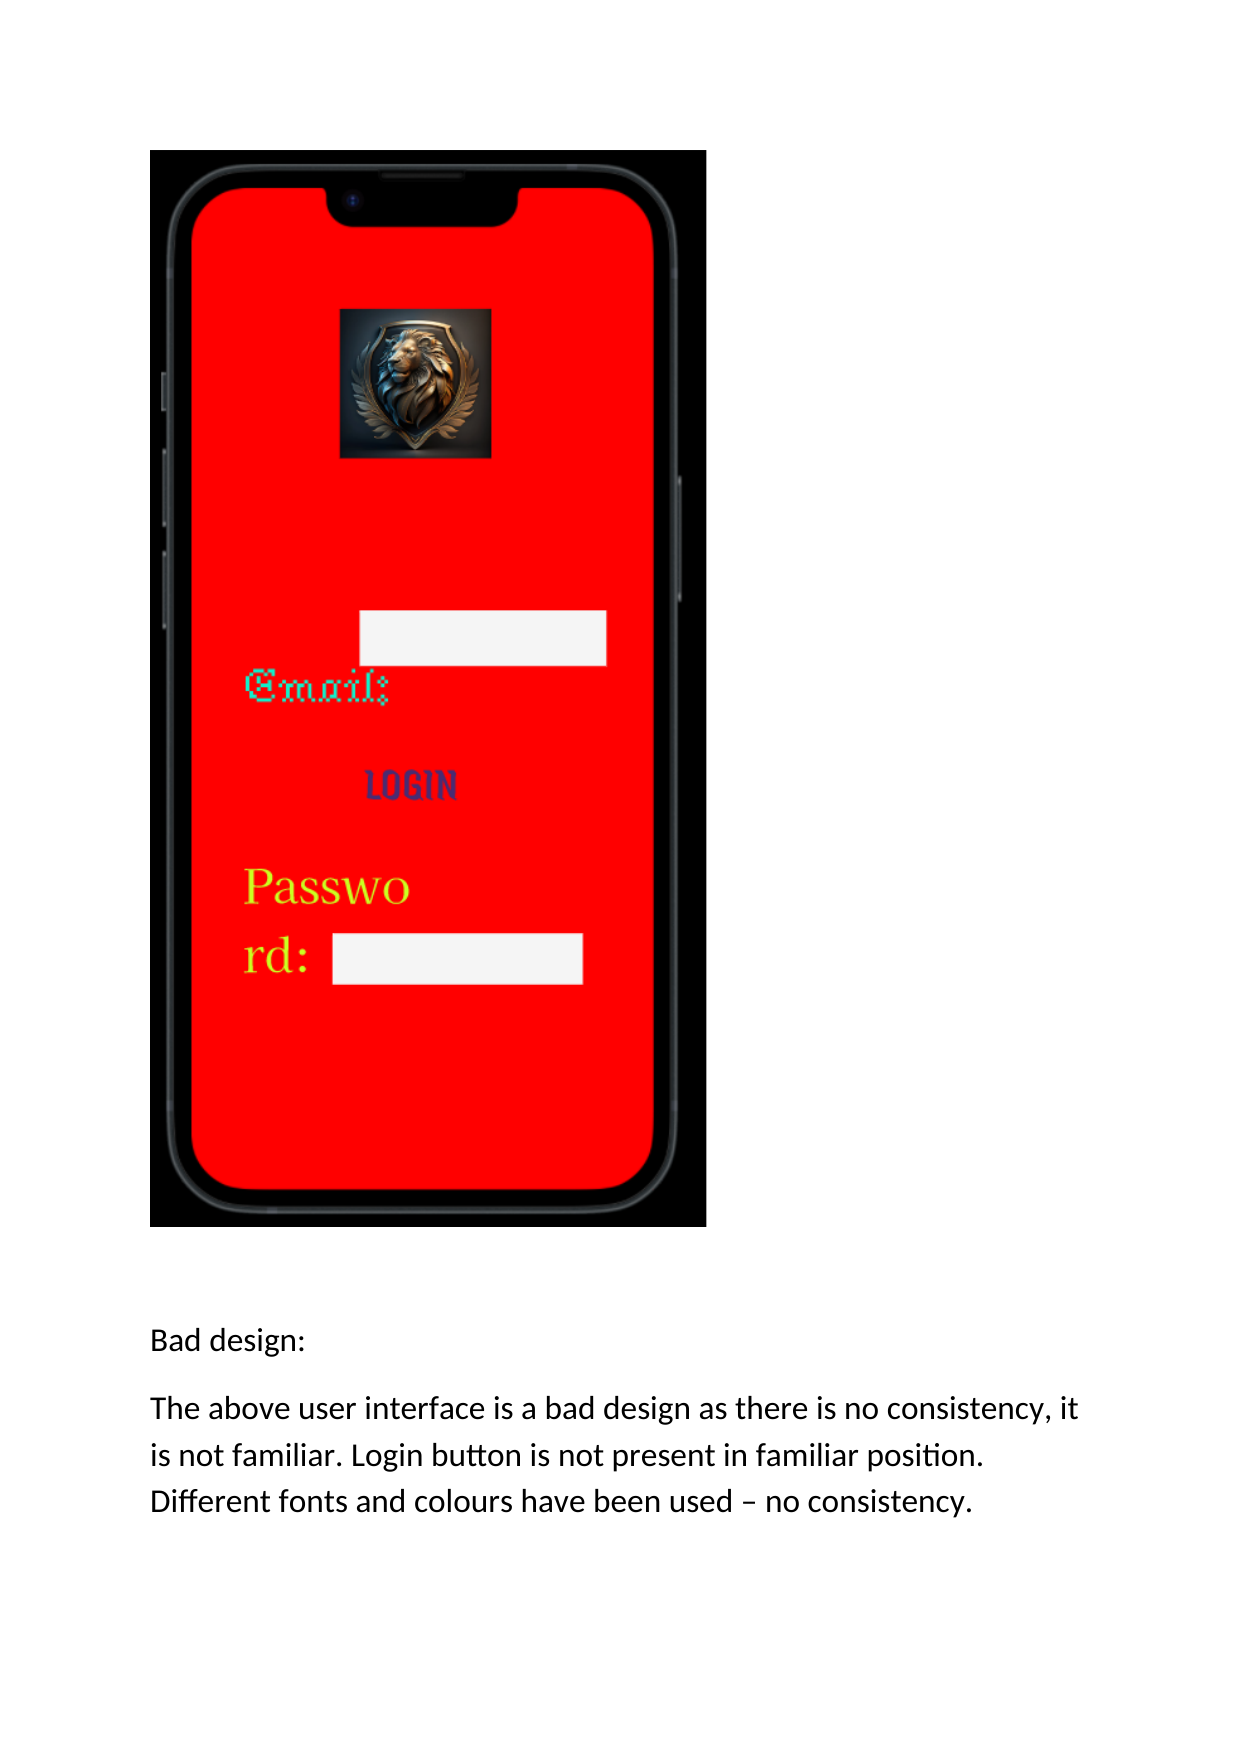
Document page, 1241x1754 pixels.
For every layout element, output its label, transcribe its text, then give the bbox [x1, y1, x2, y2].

text The above user interface is a bad design as there is no consistency, it is not familiar. Login button is not present in familiar position. Different fonts and colours have been used – no consistency. [150, 1387, 1090, 1521]
text Bad design: [150, 1319, 1090, 1360]
picture [150, 150, 707, 1227]
